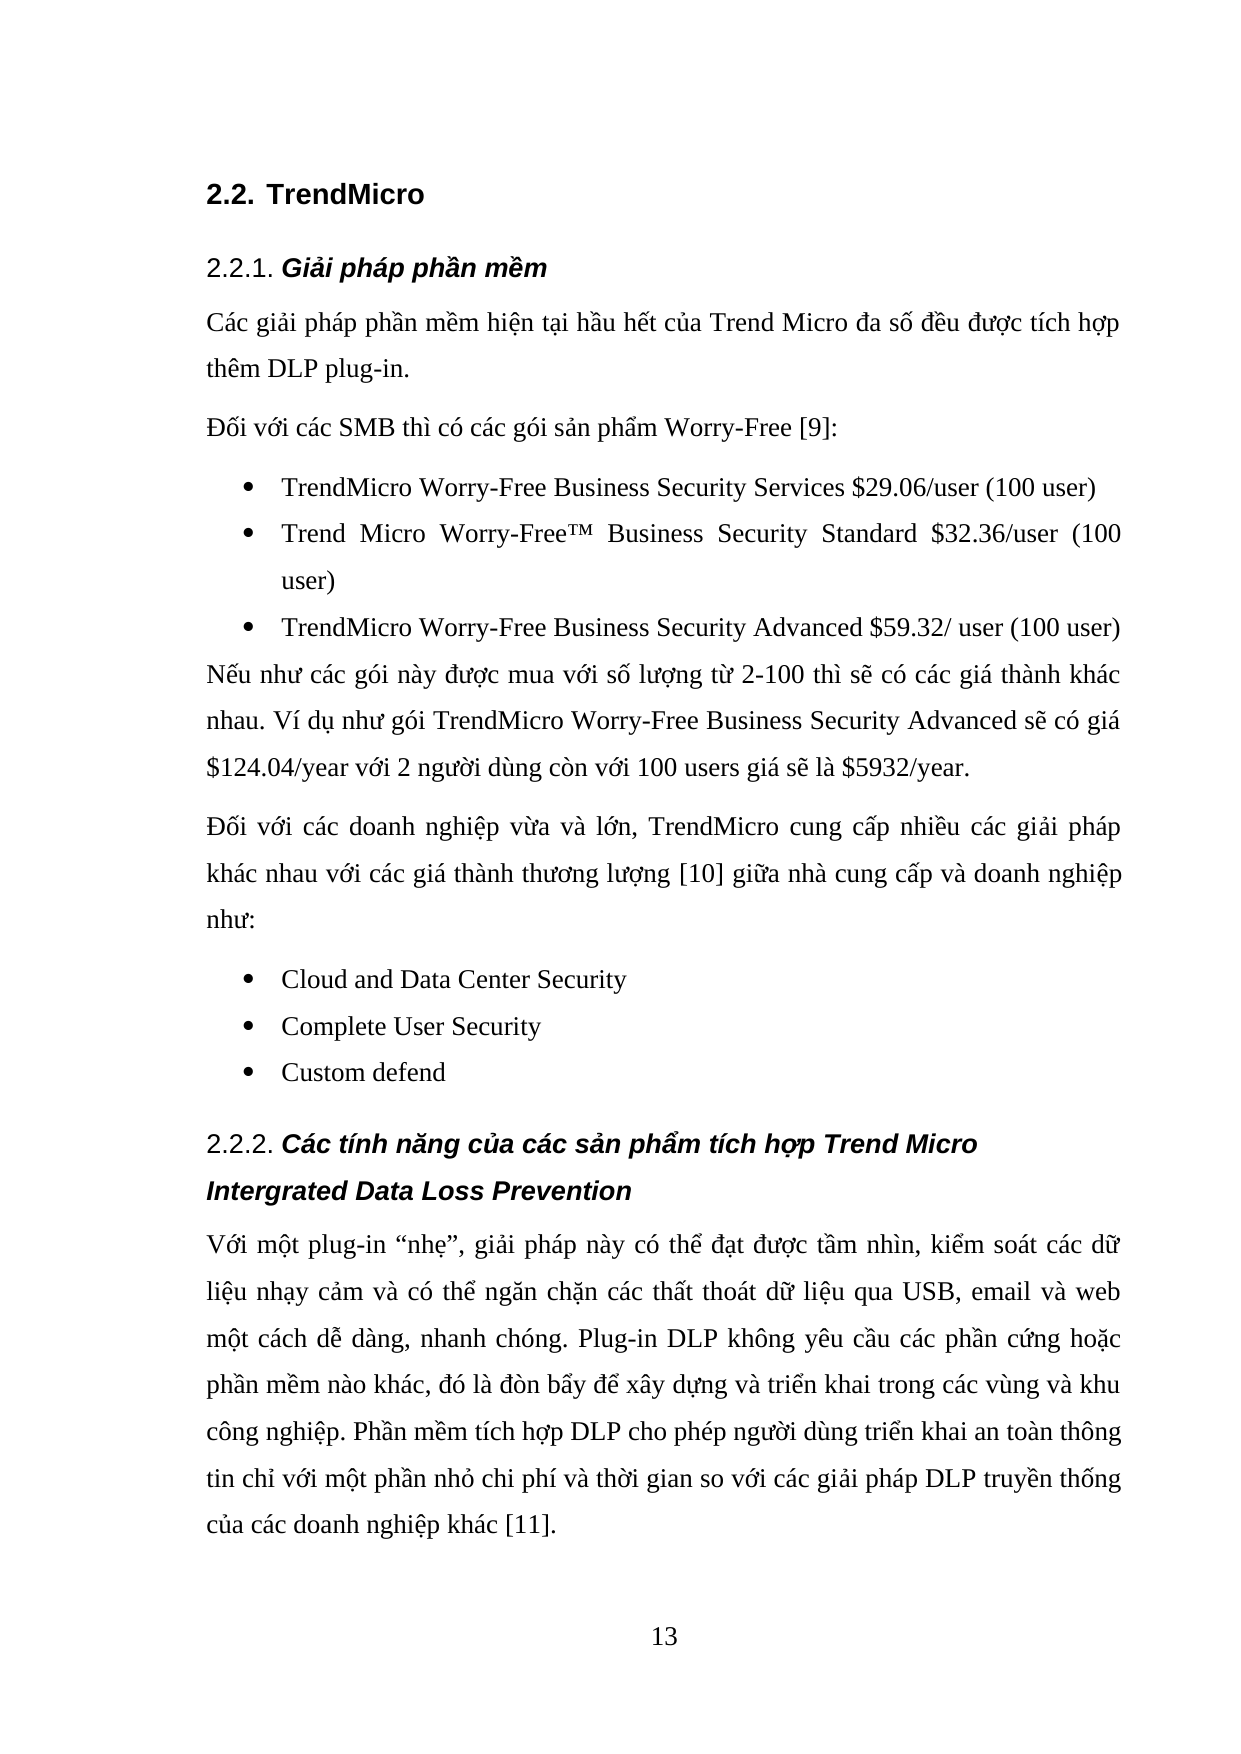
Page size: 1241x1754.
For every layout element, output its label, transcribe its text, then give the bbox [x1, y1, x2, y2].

list Complete User Security [244, 1010, 1122, 1041]
subtitle TrendMicro [206, 177, 1122, 211]
text Đối với các SMB thì có các gói sản phẩm Worry-Free : [206, 411, 1122, 443]
list Custom defend [244, 1057, 1122, 1088]
subtitle Các tính năng của các sản phẩm tích hợp Trend Micro Intergrated Data Loss Prevention [206, 1128, 1122, 1207]
text Nếu như các gói này được mua với số lượng từ 2-100 thì sẽ có các giá thành khác nhau. Ví dụ như gói TrendMicro Worry-Free Business Security Advanced sẽ có giá $124.04/year với 2 người dùng còn với 100 users giá sẽ là $5932/year. [206, 658, 1122, 782]
text Đối với các doanh nghiệp vừa và lớn, TrendMicro cung cấp nhiều các giải pháp khác nhau với các giá thành thương lượng giữa nhà cung cấp và doanh nghiệp như: [206, 810, 1122, 935]
text Với một plug-in “nhẹ”, giải pháp này có thể đạt được tầm nhìn, kiểm soát các dữ liệu nhạy cảm và có thể ngăn chặn các thất thoát dữ liệu qua USB, email và web một cách dễ dàng, nhanh chóng. Plug-in DLP không yêu cầu các phần cứng hoặc phần mềm nào khác, đó là đòn bẩy để xây dựng và triển khai trong các vùng và khu công nghiệp. Phần mềm tích hợp DLP cho phép người dùng triển khai an toàn thông tin chỉ với một phần nhỏ chi phí và thời gian so với các giải pháp DLP truyền thống của các doanh nghiệp khác . [206, 1228, 1122, 1539]
list Cloud and Data Center Security [244, 963, 1122, 994]
list TrendMicro Worry-Free Business Security Services $29.06/user (100 user) [244, 471, 1122, 502]
list Trend Micro Worry-Free™ Business Security Standard $32.36/user (100 user) [244, 517, 1122, 595]
subtitle Giải pháp phần mềm [206, 252, 1122, 284]
list TrendMicro Worry-Free Business Security Advanced $59.32/ user (100 user) [244, 611, 1122, 642]
text Các giải pháp phần mềm hiện tại hầu hết của Trend Micro đa số đều được tích hợp thêm DLP plug-in. [206, 306, 1122, 383]
